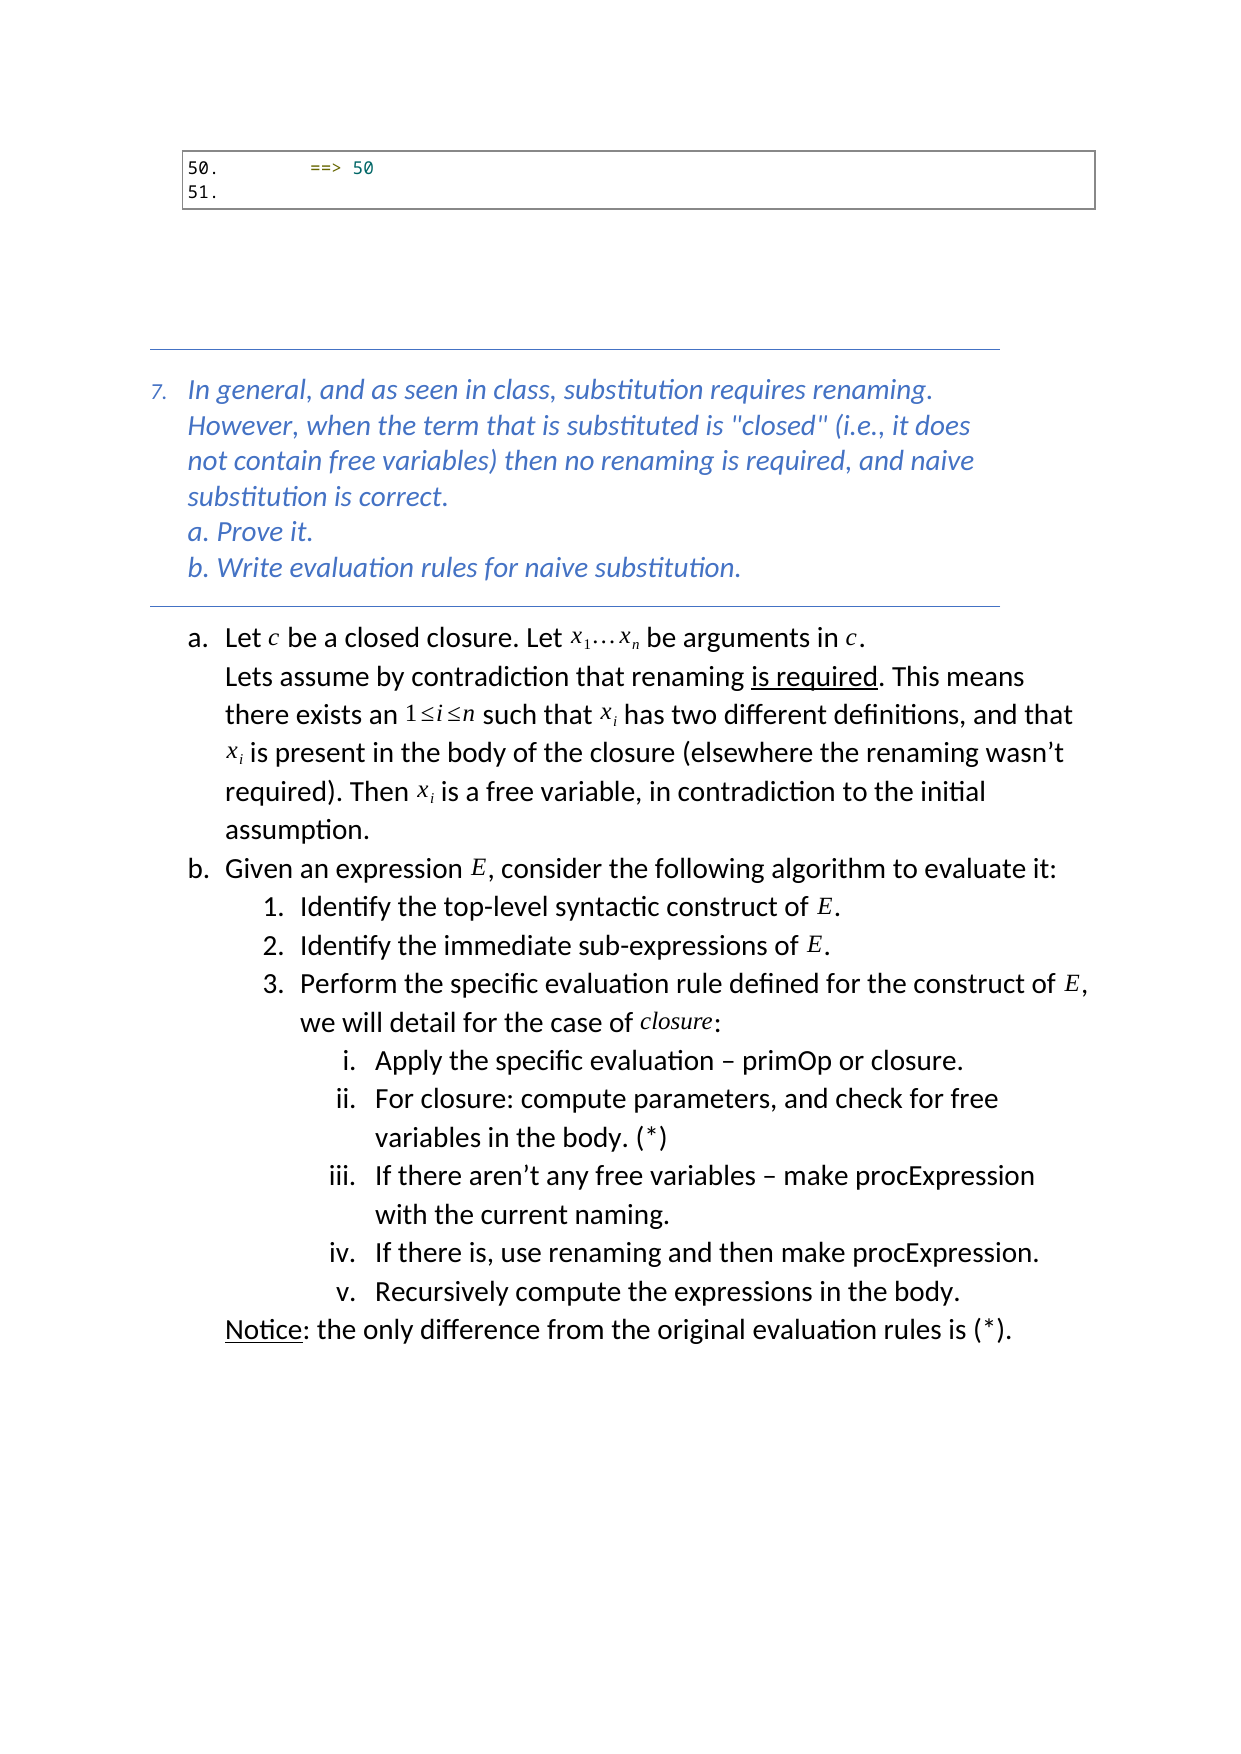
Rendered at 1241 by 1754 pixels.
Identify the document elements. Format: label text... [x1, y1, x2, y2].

list ==> 50 [183, 152, 1094, 180]
list For closure: compute parameters, and check for free variables in the body. (*) [356, 1081, 1090, 1154]
list Notice: the only difference from the original evaluation rules is (*). [225, 1311, 1090, 1347]
list Perform the specific evaluation rule defined for the construct of , we will detail for the case of : [262, 965, 1090, 1039]
list Identify the top-level syntactic construct of . [262, 888, 1090, 924]
list If there is, use renaming and then make procExpression. [356, 1234, 1090, 1270]
list In general, and as seen in class, substitution requires renaming. However, when the term that is substituted is "closed" (i.e., it does not contain free variables) then no renaming is required, and naive substitution is correct. a. Prove it. b. Write evaluation rules for naive substitution. [150, 350, 1000, 606]
list Identify the immediate sub-expressions of . [262, 927, 1090, 962]
list If there aren’t any free variables – make procExpression with the current naming. [356, 1157, 1090, 1231]
list Given an expression , consider the following algorithm to evaluate it: [187, 850, 1090, 886]
list Recursively compute the expressions in the body. [356, 1273, 1090, 1308]
list Let be a closed closure. Let be arguments in . Lets assume by contradiction that renaming is required. This means there exists an such that has two different definitions, and that is present in the body of the closure (elsewhere the renaming wasn’t required). Then is a free variable, in contradiction to the initial assumption. [187, 619, 1090, 847]
list Apply the specific evaluation – primOp or closure. [356, 1042, 1090, 1078]
